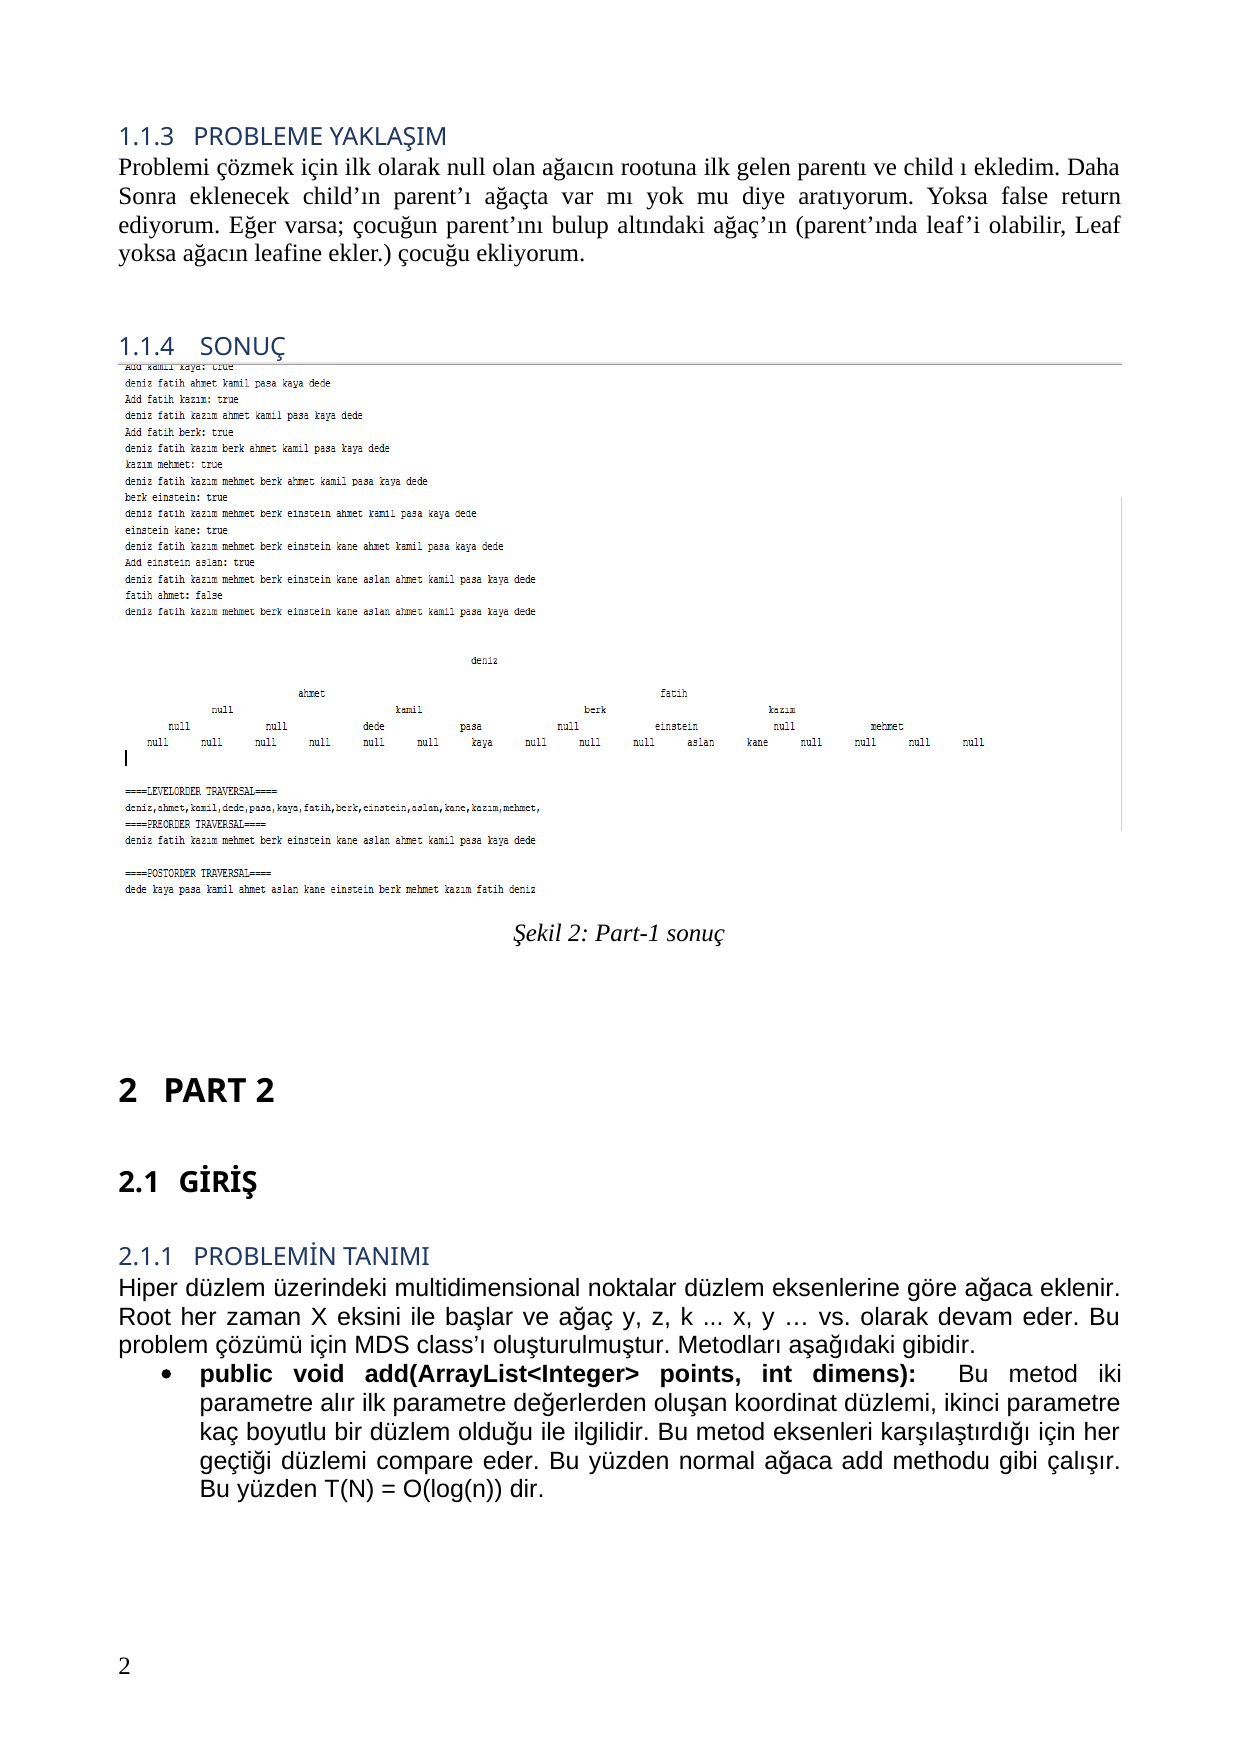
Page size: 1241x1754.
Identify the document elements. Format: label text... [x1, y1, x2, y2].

picture [118, 362, 1123, 906]
subtitle PROBLEME YAKLAŞIM [118, 118, 1122, 152]
subtitle PROBLEMİN TANIMI [118, 1239, 1122, 1273]
subtitle PART 2 [118, 1066, 1122, 1112]
subtitle SONUÇ [118, 329, 1122, 362]
text Hiper düzlem üzerindeki multidimensional noktalar düzlem eksenlerine göre ağaca eklenir. Root her zaman X eksini ile başlar ve ağaç y, z, k ... x, y … vs. olarak devam eder. Bu problem çözümü için MDS class’ı oluşturulmuştur. Metodları aşağıdaki gibidir. [118, 1273, 1122, 1359]
subtitle GİRİŞ [118, 1162, 1122, 1201]
text Problemi çözmek için ilk olarak null olan ağaıcın rootuna ilk gelen parentı ve child ı ekledim. Daha Sonra eklenecek child’ın parent’ı ağaçta var mı yok mu diye aratıyorum. Yoksa false return ediyorum. Eğer varsa; çocuğun parent’ını bulup altındaki ağaç’ın (parent’ında leaf’i olabilir, Leaf yoksa ağacın leafine ekler.) çocuğu ekliyorum. [118, 152, 1122, 267]
list public void add(ArrayList<Integer> points, int dimens): Bu metod iki parametre alır ilk parametre değerlerden oluşan koordinat düzlemi, ikinci parametre kaç boyutlu bir düzlem olduğu ile ilgilidir. Bu metod eksenleri karşılaştırdığı için her geçtiği düzlemi compare eder. Bu yüzden normal ağaca add methodu gibi çalışır. Bu yüzden T(N) = O(log(n)) dir. [162, 1359, 1122, 1503]
text Şekil 2: Part-1 sonuç [118, 918, 1122, 946]
